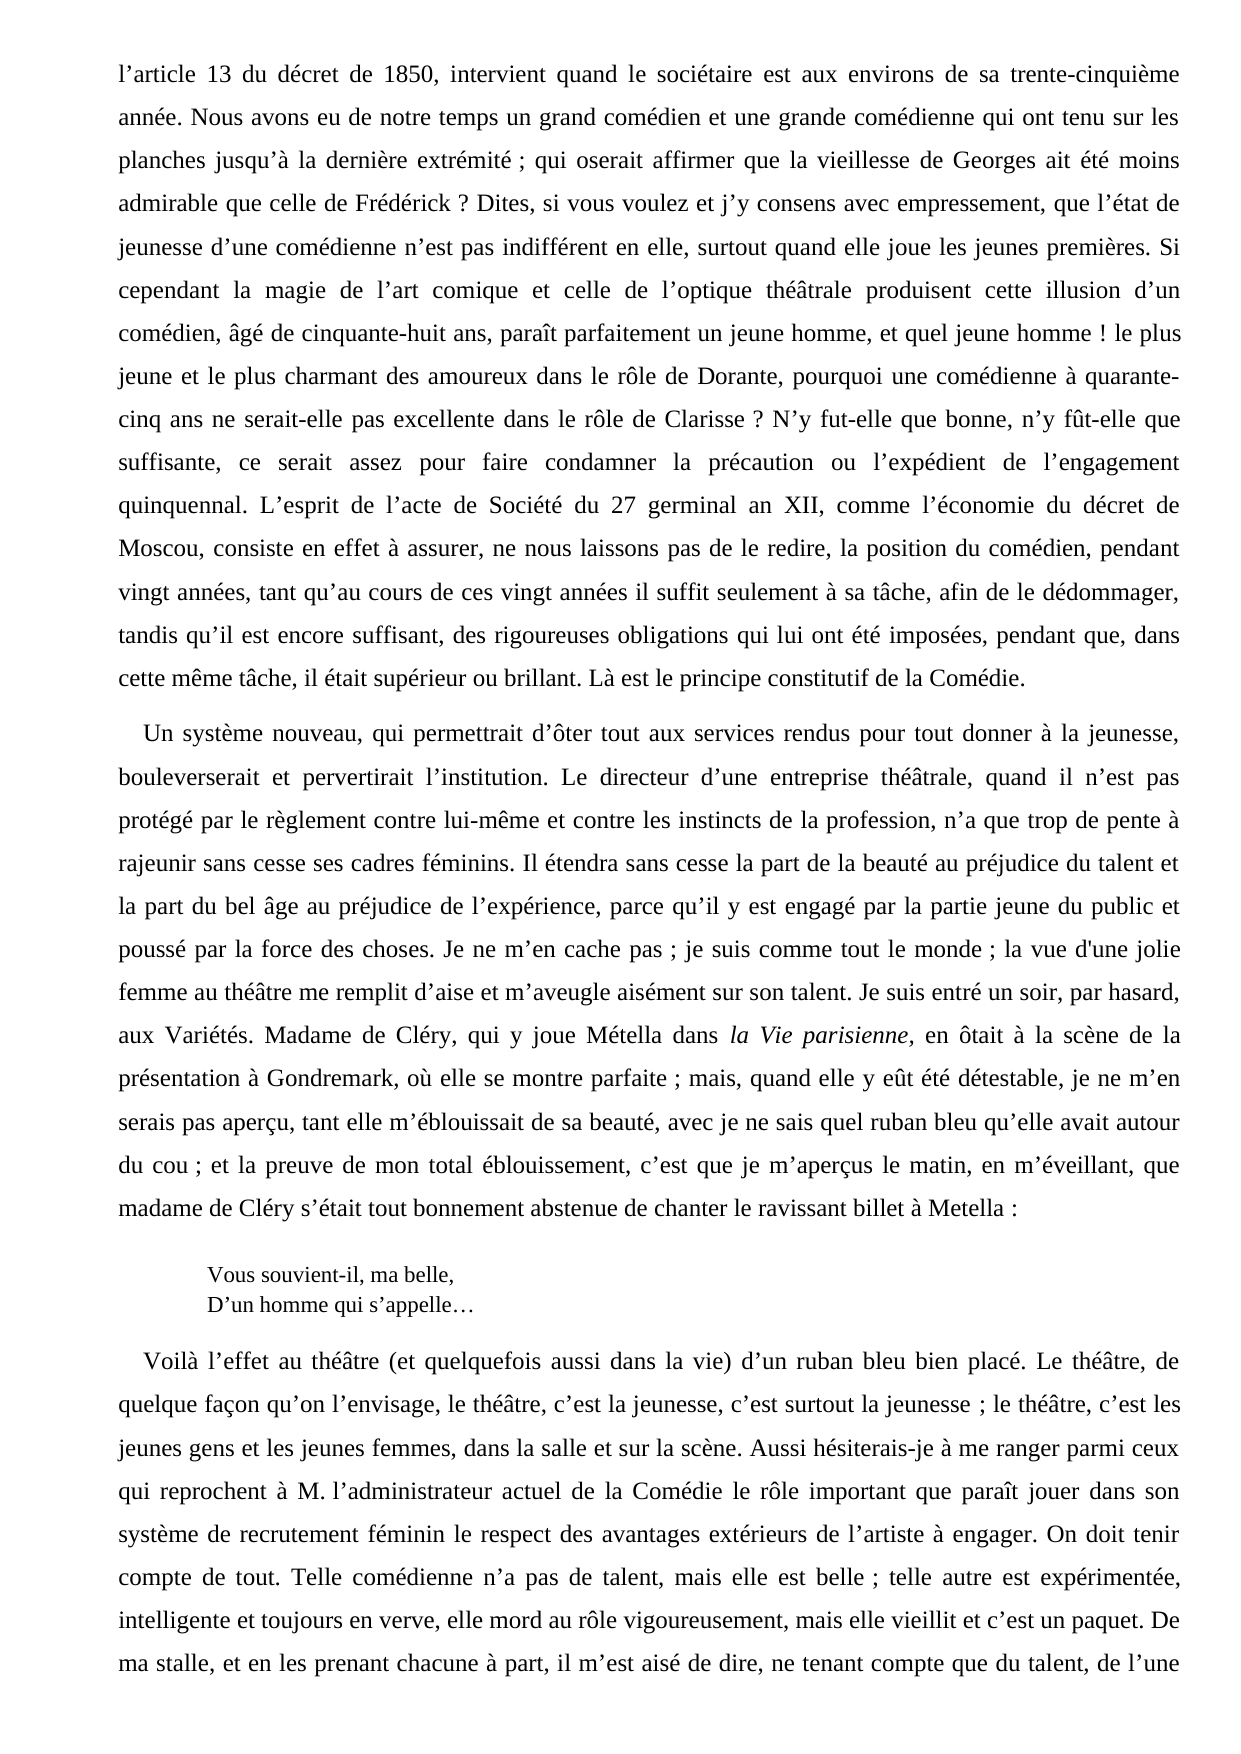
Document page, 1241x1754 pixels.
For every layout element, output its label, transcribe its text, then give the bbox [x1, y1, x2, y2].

text Un système nouveau, qui permettrait d’ôter tout aux services rendus pour tout donner à la jeunesse, bouleverserait et pervertirait l’institution. Le directeur d’une entreprise théâtrale, quand il n’est pas protégé par le règlement contre lui-même et contre les instincts de la profession, n’a que trop de pente à rajeunir sans cesse ses cadres féminins. Il étendra sans cesse la part de la beauté au préjudice du talent et la part du bel âge au préjudice de l’expérience, parce qu’il y est engagé par la partie jeune du public et poussé par la force des choses. Je ne m’en cache pas ; je suis comme tout le monde ; la vue d'une jolie femme au théâtre me remplit d’aise et m’aveugle aisément sur son talent. Je suis entré un soir, par hasard, aux Variétés. Madame de Cléry, qui y joue Métella dans la Vie parisienne, en ôtait à la scène de la présentation à Gondremark, où elle se montre parfaite ; mais, quand elle y eût été détestable, je ne m’en serais pas aperçu, tant elle m’éblouissait de sa beauté, avec je ne sais quel ruban bleu qu’elle avait autour du cou ; et la preuve de mon total éblouissement, c’est que je m’aperçus le matin, en m’éveillant, que madame de Cléry s’était tout bonnement abstenue de chanter le ravissant billet à Metella : [118, 718, 1181, 1222]
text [118, 59, 1181, 692]
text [118, 1346, 1181, 1677]
text Vous souvient-il, ma belle, [207, 1261, 1181, 1287]
text D’un homme qui s’appelle… [207, 1291, 1181, 1317]
